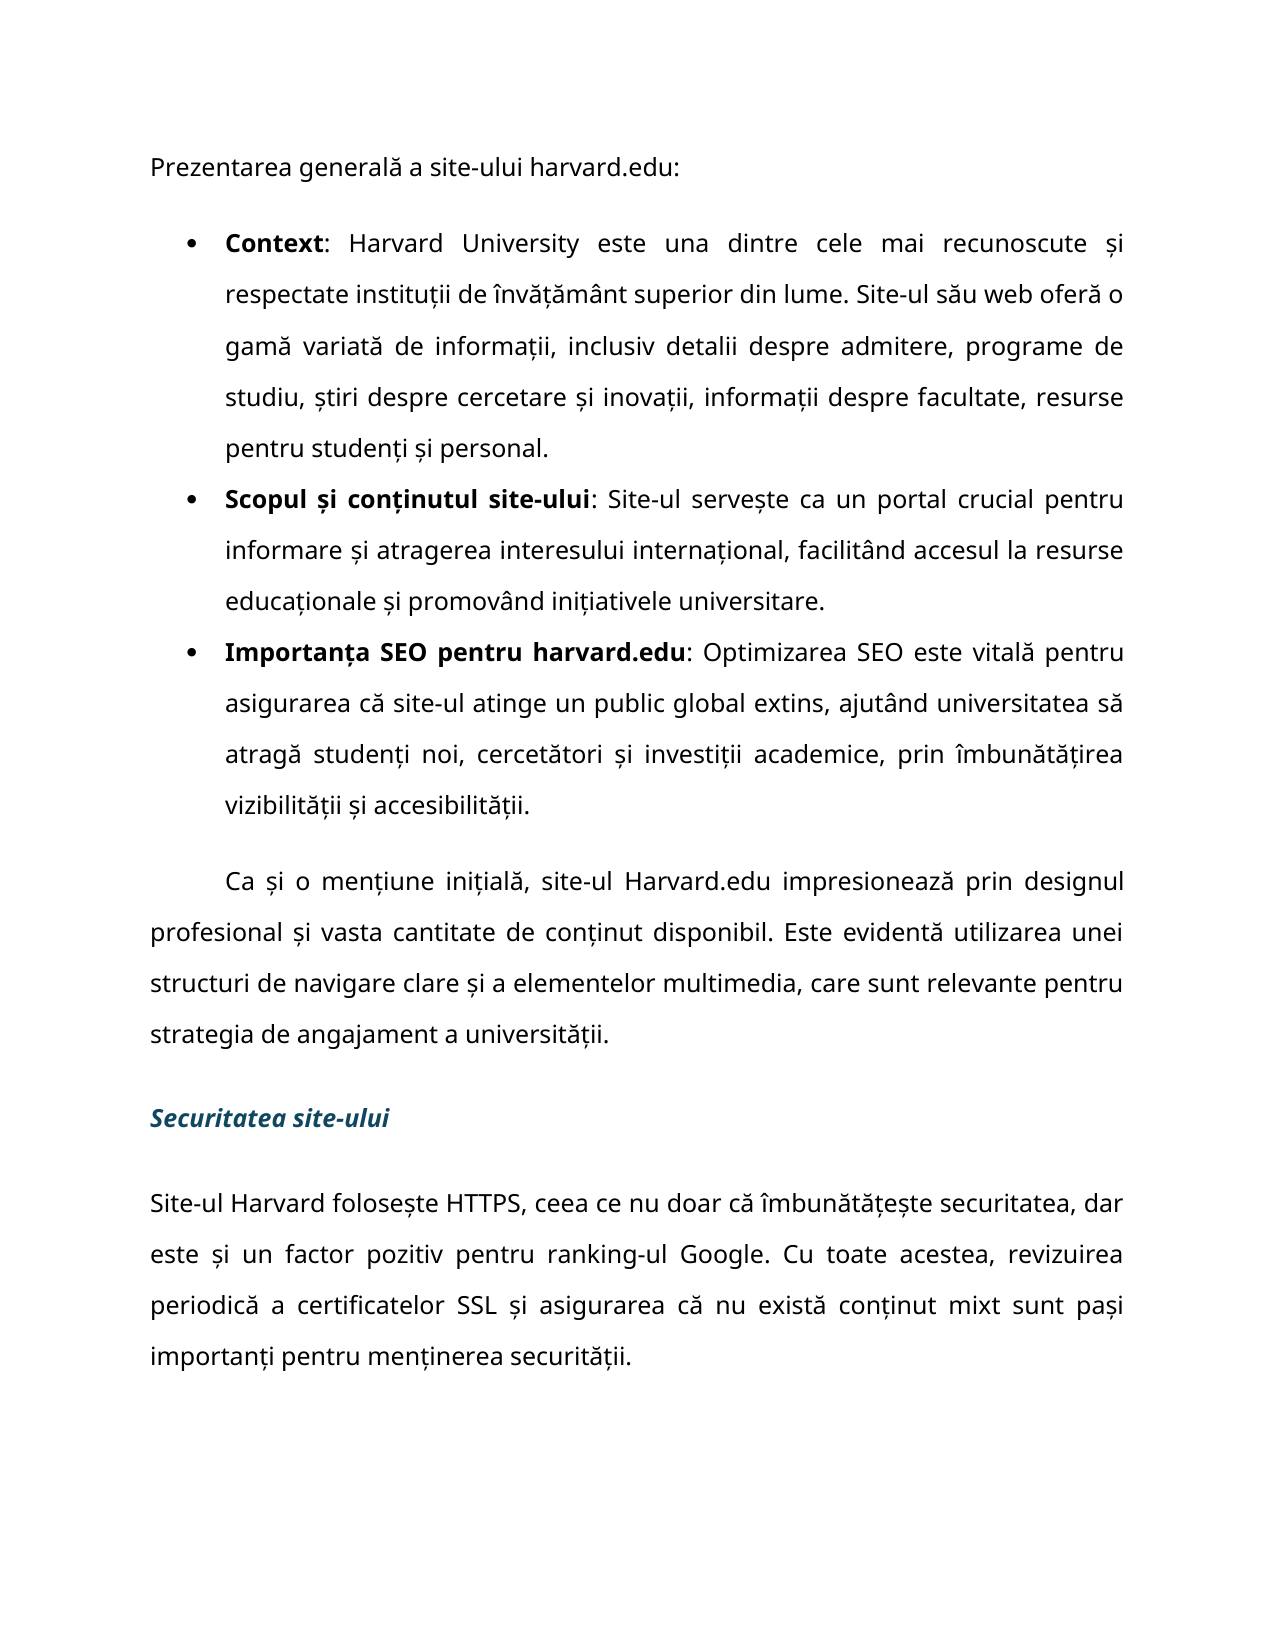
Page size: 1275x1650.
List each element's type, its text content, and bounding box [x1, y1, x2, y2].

text Site-ul Harvard folosește HTTPS, ceea ce nu doar că îmbunătățește securitatea, dar este și un factor pozitiv pentru ranking-ul Google. Cu toate acestea, revizuirea periodică a certificatelor SSL și asigurarea că nu există conținut mixt sunt pași importanți pentru menținerea securității. [150, 1185, 1125, 1372]
list Importanța SEO pentru harvard.edu: Optimizarea SEO este vitală pentru asigurarea că site-ul atinge un public global extins, ajutând universitatea să atragă studenți noi, cercetători și investiții academice, prin îmbunătățirea vizibilității și accesibilității. [187, 634, 1125, 822]
text Prezentarea generală a site-ului harvard.edu: [150, 150, 1125, 184]
list Context: Harvard University este una dintre cele mai recunoscute și respectate instituții de învățământ superior din lume. Site-ul său web oferă o gamă variată de informații, inclusiv detalii despre admitere, programe de studiu, știri despre cercetare și inovații, informații despre facultate, resurse pentru studenți și personal. [187, 226, 1125, 464]
text Ca și o mențiune inițială, site-ul Harvard.edu impresionează prin designul profesional și vasta cantitate de conținut disponibil. Este evidentă utilizarea unei structuri de navigare clare și a elementelor multimedia, care sunt relevante pentru strategia de angajament a universității. [150, 863, 1125, 1051]
subtitle Securitatea site-ului [150, 1101, 1125, 1135]
list Scopul și conținutul site-ului: Site-ul servește ca un portal crucial pentru informare și atragerea interesului internațional, facilitând accesul la resurse educaționale și promovând inițiativele universitare. [187, 481, 1125, 617]
